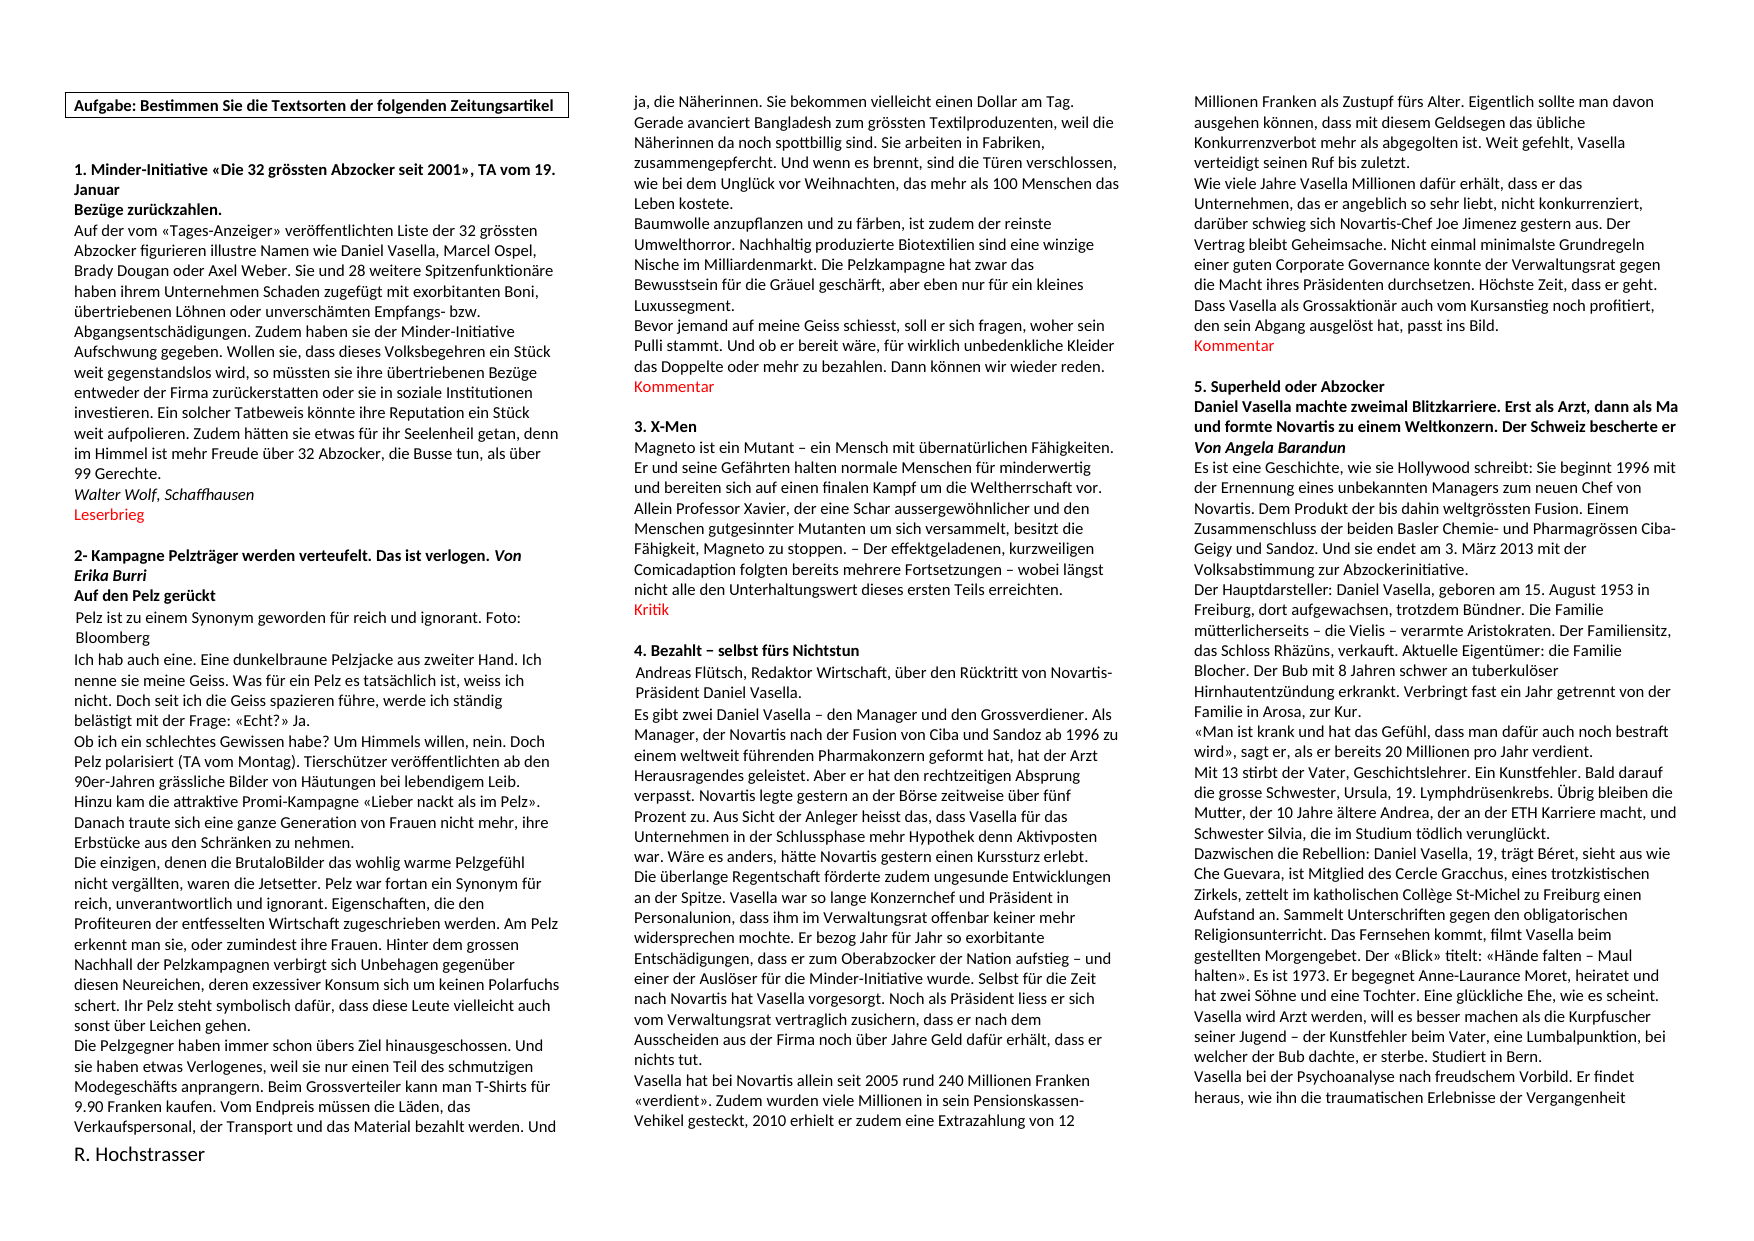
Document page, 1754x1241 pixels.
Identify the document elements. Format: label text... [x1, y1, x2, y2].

text Magneto ist ein Mutant – ein Mensch mit übernatürlichen Fähigkeiten. Er und seine Gefährten halten normale Menschen für minderwertig und bereiten sich auf einen finalen Kampf um die Weltherrschaft vor. Allein Professor Xavier, der eine Schar aussergewöhnlicher und den Menschen gutgesinnter Mutanten um sich versammelt, besitzt die Fähigkeit, Magneto zu stoppen. – Der effektgeladenen, kurzweiligen Comicadaption folgten bereits mehrere Fortsetzungen – wobei längst nicht alle den Unterhaltungswert dieses ersten Teils erreichten. [634, 437, 1120, 599]
text Bevor jemand auf meine Geiss schiesst, soll er sich fragen, woher sein Pulli stammt. Und ob er bereit wäre, für wirklich unbedenkliche Kleider das Doppelte oder mehr zu bezahlen. Dann können wir wieder reden. [634, 315, 1120, 376]
text Von Angela Barandun [1194, 437, 1680, 457]
text «Man ist krank und hat das Gefühl, dass man dafür auch noch bestraft wird», sagt er, als er bereits 20 Millionen pro Jahr verdient. [1194, 721, 1680, 762]
text Es gibt zwei Daniel Vasella – den Manager und den Grossverdiener. Als Manager, der Novartis nach der Fusion von Ciba und Sandoz ab 1996 zu einem weltweit führenden Pharmakonzern geformt hat, hat der Arzt Herausragendes geleistet. Aber er hat den rechtzeitigen Absprung verpasst. Novartis legte gestern an der Börse zeitweise über fünf Prozent zu. Aus Sicht der Anleger heisst das, dass Vasella für das Unternehmen in der Schlussphase mehr Hypothek denn Aktivposten war. Wäre es anders, hätte Novartis gestern einen Kurssturz erlebt. [634, 704, 1120, 867]
text Vasella wird Arzt werden, will es besser machen als die Kurpfuscher seiner Jugend – der Kunstfehler beim Vater, eine Lumbalpunktion, bei welcher der Bub dachte, er sterbe. Studiert in Bern. [1194, 1006, 1680, 1067]
text Kommentar [634, 376, 1120, 396]
text Die Pelzgegner haben immer schon übers Ziel hinausgeschossen. Und sie haben etwas Verlogenes, weil sie nur einen Teil des schmutzigen Modegeschäfts anprangern. Beim Grossverteiler kann man T-Shirts für 9.90 Franken kaufen. Vom Endpreis müssen die Läden, das Verkaufspersonal, der Transport und das Material bezahlt werden. Und ja, die Näherinnen. Sie bekommen vielleicht einen Dollar am Tag. Gerade avanciert Bangladesh zum grössten Textilproduzenten, weil die Näherinnen da noch spottbillig sind. Sie arbeiten in Fabriken, zusammengepfercht. Und wenn es brennt, sind die Türen verschlossen, wie bei dem Unglück vor Weihnachten, das mehr als 100 Menschen das Leben kostete. [634, 92, 1120, 214]
text Dazwischen die Rebellion: Daniel Vasella, 19, trägt Béret, sieht aus wie Che Guevara, ist Mitglied des Cercle Gracchus, eines trotzkistischen Zirkels, zettelt im katholischen Collège St-Michel zu Freiburg einen Aufstand an. Sammelt Unterschriften gegen den obligatorischen Religionsunterricht. Das Fernsehen kommt, filmt Vasella beim gestellten Morgengebet. Der «Blick» titelt: «Hände falten – Maul halten». Es ist 1973. Er begegnet Anne-Laurance Moret, heiratet und hat zwei Söhne und eine Tochter. Eine glückliche Ehe, wie es scheint. [1194, 843, 1680, 1006]
text Ich hab auch eine. Eine dunkelbraune Pelzjacke aus zweiter Hand. Ich nenne sie meine Geiss. Was für ein Pelz es tatsächlich ist, weiss ich nicht. Doch seit ich die Geiss spazieren führe, werde ich ständig belästigt mit der Frage: «Echt?» Ja. [74, 649, 560, 731]
text Aufgabe: Bestimmen Sie die Textsorten der folgenden Zeitungsartikel [66, 93, 568, 117]
text Leserbrieg [74, 504, 560, 524]
text Es ist eine Geschichte, wie sie Hollywood schreibt: Sie beginnt 1996 mit der Ernennung eines unbekannten Managers zum neuen Chef von Novartis. Dem Produkt der bis dahin weltgrössten Fusion. Einem Zusammenschluss der beiden Basler Chemie- und Pharmagrössen Ciba-Geigy und Sandoz. Und sie endet am 3. März 2013 mit der Volksabstimmung zur Abzockerinitiative. [1194, 457, 1680, 579]
text Vasella hat bei Novartis allein seit 2005 rund 240 Millionen Franken «verdient». Zudem wurden viele Millionen in sein Pensionskassen-Vehikel gesteckt, 2010 erhielt er zudem eine Extrazahlung von 12 Millionen Franken als Zustupf fürs Alter. Eigentlich sollte man davon ausgehen können, dass mit diesem Geldsegen das übliche Konkurrenzverbot mehr als abgegolten ist. Weit gefehlt, Vasella verteidigt seinen Ruf bis zuletzt. [634, 1070, 1120, 1131]
text Die Pelzgegner haben immer schon übers Ziel hinausgeschossen. Und sie haben etwas Verlogenes, weil sie nur einen Teil des schmutzigen Modegeschäfts anprangern. Beim Grossverteiler kann man T-Shirts für 9.90 Franken kaufen. Vom Endpreis müssen die Läden, das Verkaufspersonal, der Transport und das Material bezahlt werden. Und ja, die Näherinnen. Sie bekommen vielleicht einen Dollar am Tag. Gerade avanciert Bangladesh zum grössten Textilproduzenten, weil die Näherinnen da noch spottbillig sind. Sie arbeiten in Fabriken, zusammengepfercht. Und wenn es brennt, sind die Türen verschlossen, wie bei dem Unglück vor Weihnachten, das mehr als 100 Menschen das Leben kostete. [74, 1036, 560, 1137]
text Bezüge zurückzahlen. [74, 199, 560, 220]
table_header Pelz ist zu einem Synonym geworden für reich und ignorant. Foto: Bloomberg [74, 606, 560, 649]
text Die überlange Regentschaft förderte zudem ungesunde Entwicklungen an der Spitze. Vasella war so lange Konzernchef und Präsident in Personalunion, dass ihm im Verwaltungsrat offenbar keiner mehr widersprechen mochte. Er bezog Jahr für Jahr so exorbitante Entschädigungen, dass er zum Oberabzocker der Nation aufstieg – und einer der Auslöser für die Minder-Initiative wurde. Selbst für die Zeit nach Novartis hat Vasella vorgesorgt. Noch als Präsident liess er sich vom Verwaltungsrat vertraglich zusichern, dass er nach dem Ausscheiden aus der Firma noch über Jahre Geld dafür erhält, dass er nichts tut. [634, 867, 1120, 1070]
text Vasella hat bei Novartis allein seit 2005 rund 240 Millionen Franken «verdient». Zudem wurden viele Millionen in sein Pensionskassen-Vehikel gesteckt, 2010 erhielt er zudem eine Extrazahlung von 12 Millionen Franken als Zustupf fürs Alter. Eigentlich sollte man davon ausgehen können, dass mit diesem Geldsegen das übliche Konkurrenzverbot mehr als abgegolten ist. Weit gefehlt, Vasella verteidigt seinen Ruf bis zuletzt. [1194, 92, 1680, 173]
text Ob ich ein schlechtes Gewissen habe? Um Himmels willen, nein. Doch Pelz polarisiert (TA vom Montag). Tierschützer veröffentlichten ab den 90er-Jahren grässliche Bilder von Häutungen bei lebendigem Leib. Hinzu kam die attraktive Promi-Kampagne «Lieber nackt als im Pelz». Danach traute sich eine ganze Generation von Frauen nicht mehr, ihre Erbstücke aus den Schränken zu nehmen. [74, 731, 560, 853]
text Kritik [634, 599, 1120, 620]
text 1. Minder-Initiative «Die 32 grössten Abzocker seit 2001», TA vom 19. Januar [74, 159, 560, 199]
text Walter Wolf, Schaffhausen [74, 484, 560, 504]
text 5. Superheld oder Abzocker [1194, 376, 1680, 396]
text Baumwolle anzupflanzen und zu färben, ist zudem der reinste Umwelthorror. Nachhaltig produzierte Biotextilien sind eine winzige Nische im Milliardenmarkt. Die Pelzkampagne hat zwar das Bewusstsein für die Gräuel geschärft, aber eben nur für ein kleines Luxussegment. [634, 214, 1120, 315]
text Kommentar [1194, 336, 1680, 356]
text Mit 13 stirbt der Vater, Geschichtslehrer. Ein Kunstfehler. Bald darauf die grosse Schwester, Ursula, 19. Lymphdrüsenkrebs. Übrig bleiben die Mutter, der 10 Jahre ältere Andrea, der an der ETH Karriere macht, und Schwester Silvia, die im Studium tödlich verunglückt. [1194, 762, 1680, 843]
text Wie viele Jahre Vasella Millionen dafür erhält, dass er das Unternehmen, das er angeblich so sehr liebt, nicht konkurrenziert, darüber schwieg sich Novartis-Chef Joe Jimenez gestern aus. Der Vertrag bleibt Geheimsache. Nicht einmal minimalste Grundregeln einer guten Corporate Governance konnte der Verwaltungsrat gegen die Macht ihres Präsidenten durchsetzen. Höchste Zeit, dass er geht. Dass Vasella als Grossaktionär auch vom Kursanstieg noch profitiert, den sein Abgang ausgelöst hat, passt ins Bild. [1194, 173, 1680, 336]
table_header Andreas Flütsch, Redaktor Wirtschaft, über den Rücktritt von Novartis-Präsident Daniel Vasella. [634, 661, 1120, 704]
text Der Hauptdarsteller: Daniel Vasella, geboren am 15. August 1953 in Freiburg, dort aufgewachsen, trotzdem Bündner. Die Familie mütterlicherseits – die Vielis – verarmte Aristokraten. Der Familiensitz, das Schloss Rhäzüns, verkauft. Aktuelle Eigentümer: die Familie Blocher. Der Bub mit 8 Jahren schwer an tuberkulöser Hirnhautentzündung erkrankt. Verbringt fast ein Jahr getrennt von der Familie in Arosa, zur Kur. [1194, 579, 1680, 721]
text Daniel Vasella machte zweimal Blitzkarriere. Erst als Arzt, dann als Ma und formte Novartis zu einem Weltkonzern. Der Schweiz bescherte er [1194, 396, 1680, 437]
text 3. X-Men [634, 417, 1120, 437]
text Auf den Pelz gerückt [74, 586, 560, 606]
text 4. Bezahlt − selbst fürs Nichtstun [634, 640, 1120, 661]
text Auf der vom «Tages-Anzeiger» veröffentlichten Liste der 32 grössten Abzocker figurieren illustre Namen wie Daniel Vasella, Marcel Ospel, Brady Dougan oder Axel Weber. Sie und 28 weitere Spitzenfunktionäre haben ihrem Unternehmen Schaden zugefügt mit exorbitanten Boni, übertriebenen Löhnen oder unverschämten Empfangs- bzw. Abgangsentschädigungen. Zudem haben sie der Minder-Initiative Aufschwung gegeben. Wollen sie, dass dieses Volksbegehren ein Stück weit gegenstandslos wird, so müssten sie ihre übertriebenen Bezüge entweder der Firma zurückerstatten oder sie in soziale Institutionen investieren. Ein solcher Tatbeweis könnte ihre Reputation ein Stück weit aufpolieren. Zudem hätten sie etwas für ihr Seelenheil getan, denn im Himmel ist mehr Freude über 32 Abzocker, die Busse tun, als über 99 Gerechte. [74, 220, 560, 484]
text Die einzigen, denen die BrutaloBilder das wohlig warme Pelzgefühl nicht vergällten, waren die Jetsetter. Pelz war fortan ein Synonym für reich, unverantwortlich und ignorant. Eigenschaften, die den Profiteuren der entfesselten Wirtschaft zugeschrieben werden. Am Pelz erkennt man sie, oder zumindest ihre Frauen. Hinter dem grossen Nachhall der Pelzkampagnen verbirgt sich Unbehagen gegenüber diesen Neureichen, deren exzessiver Konsum sich um keinen Polarfuchs schert. Ihr Pelz steht symbolisch dafür, dass diese Leute vielleicht auch sonst über Leichen gehen. [74, 853, 560, 1036]
text 2- Kampagne Pelzträger werden verteufelt. Das ist verlogen. Von Erika Burri [74, 545, 560, 586]
